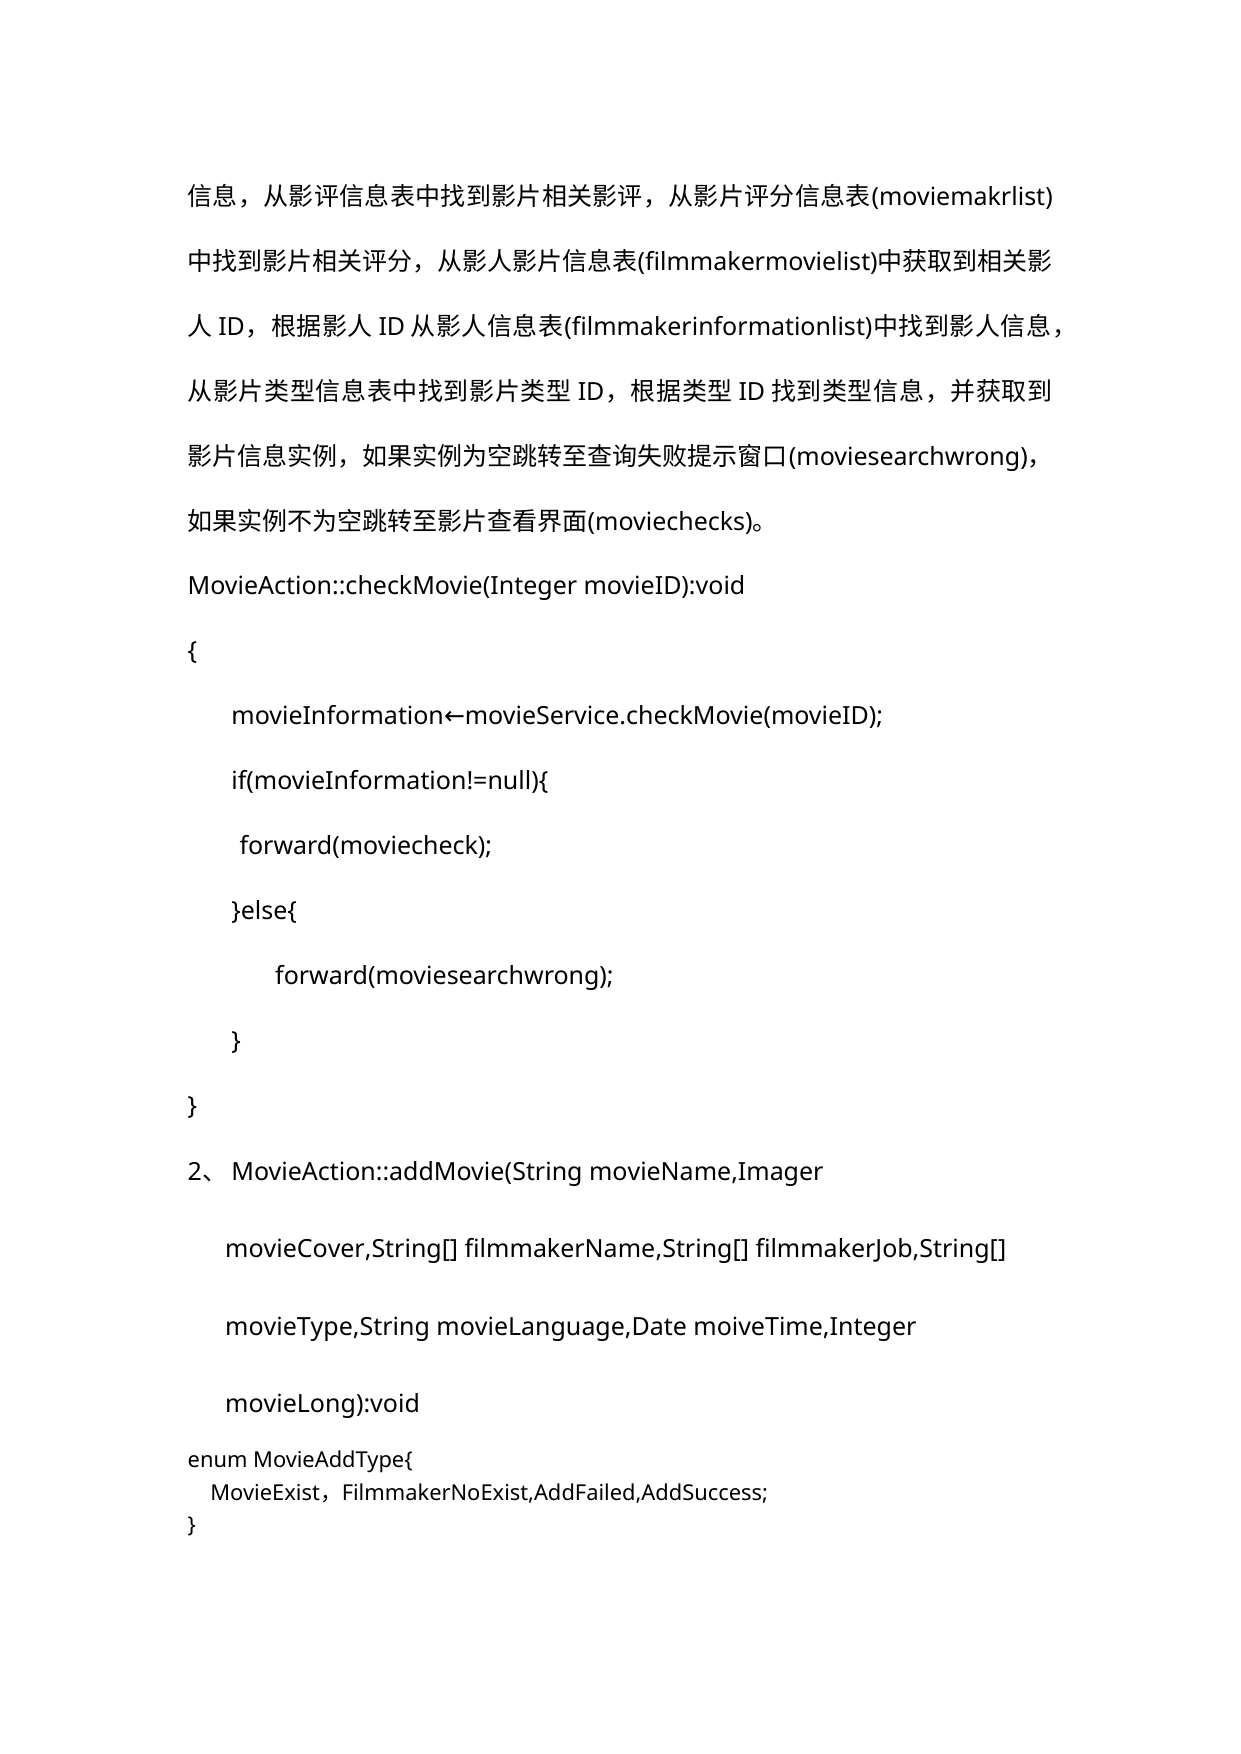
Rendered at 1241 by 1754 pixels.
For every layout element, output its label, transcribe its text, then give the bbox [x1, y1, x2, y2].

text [187, 162, 1053, 552]
text } [187, 1007, 1053, 1072]
text MovieAction::checkMovie(Integer movieID):void [187, 552, 1053, 617]
text if(movieInformation!=null){ [187, 747, 1053, 812]
list MovieAction::addMovie(String movieName,Imager movieCover,String[] filmmakerName,String[] filmmakerJob,String[] movieType,String movieLanguage,Date moiveTime,Integer movieLong):void [187, 1137, 1053, 1436]
text movieInformation←movieService.checkMovie(movieID); [187, 682, 1053, 747]
text } [187, 1507, 1053, 1540]
text MovieExist，FilmmakerNoExist,AddFailed,AddSuccess; [187, 1475, 1053, 1507]
text forward(moviecheck); [187, 812, 1053, 877]
text }else{ [187, 877, 1053, 942]
text { [187, 617, 1053, 682]
text forward(moviesearchwrong); [187, 942, 1053, 1007]
text enum MovieAddType{ [187, 1442, 1053, 1475]
text } [187, 1072, 1053, 1137]
